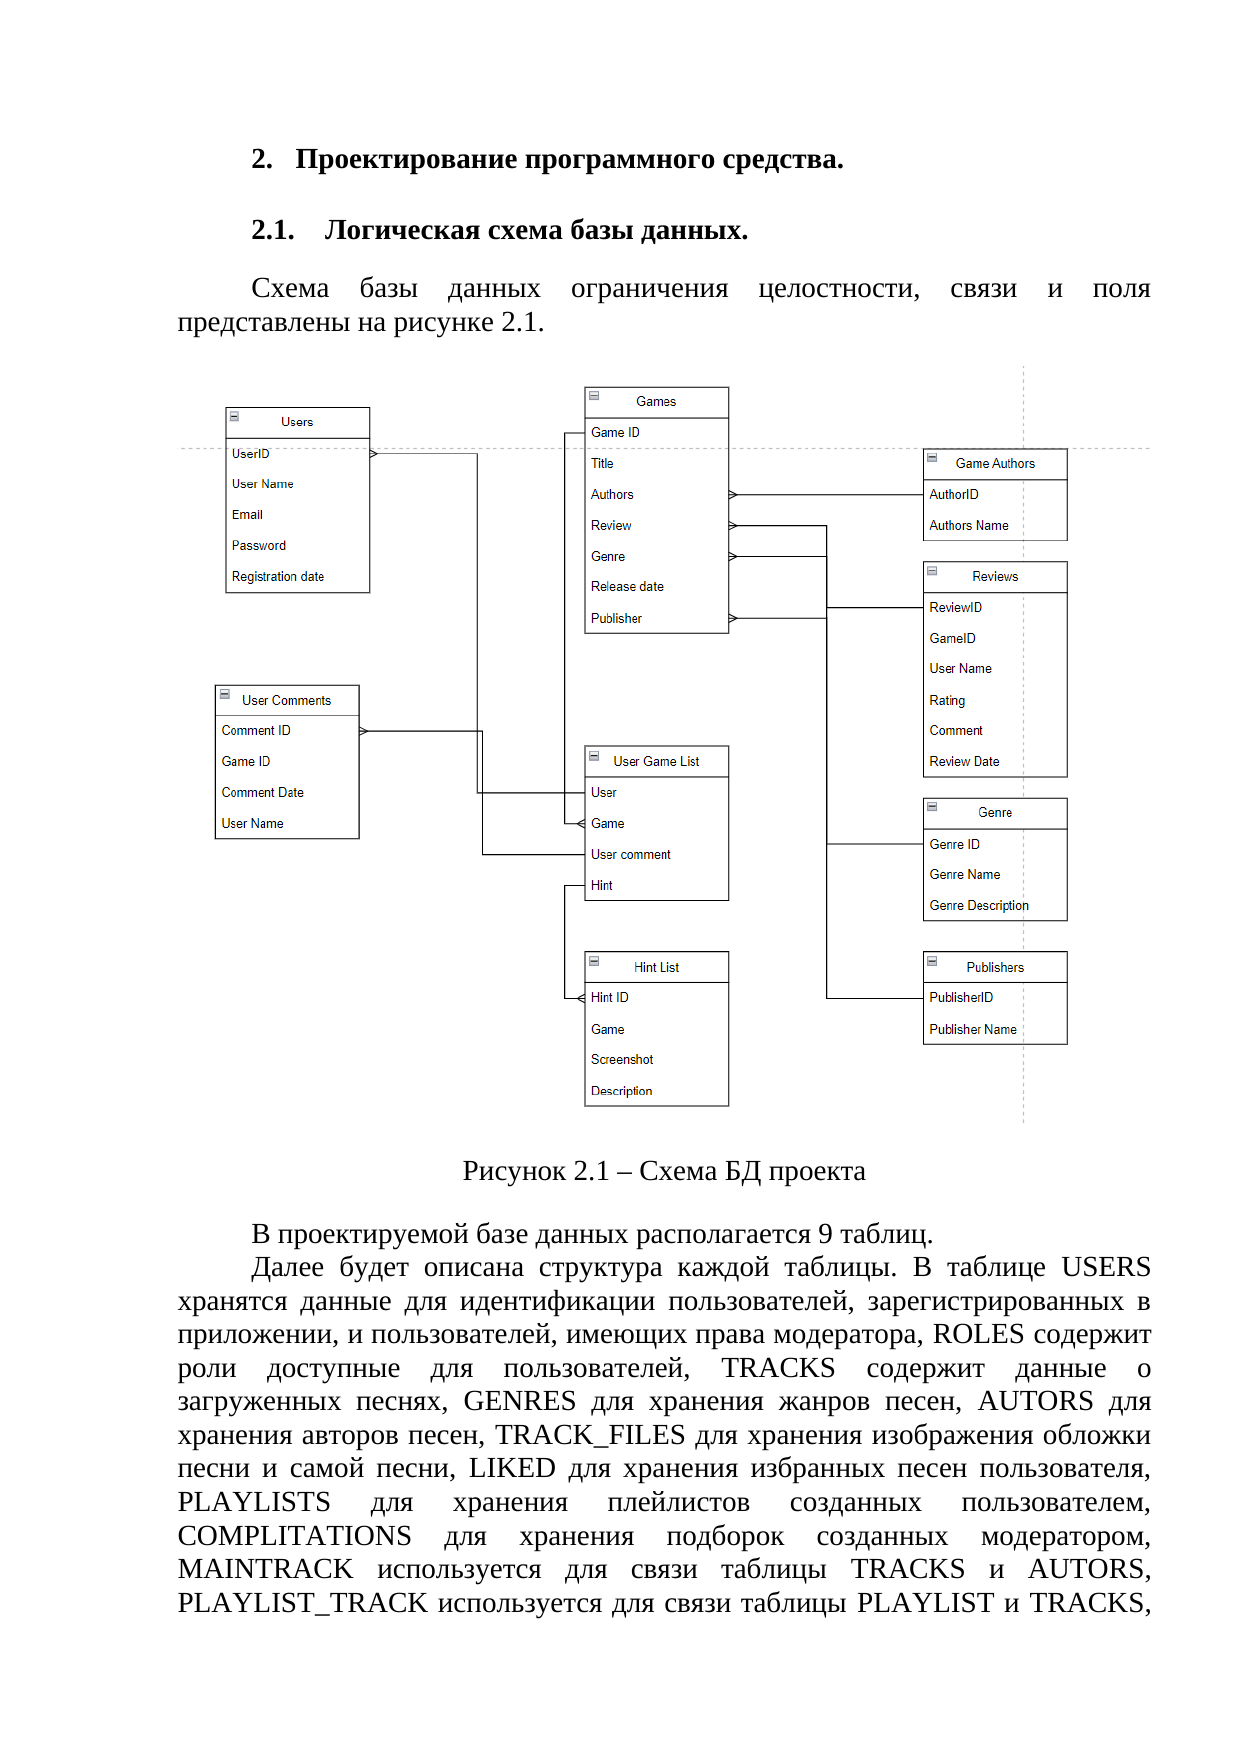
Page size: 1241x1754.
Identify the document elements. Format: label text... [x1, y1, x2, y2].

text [177, 1249, 1152, 1618]
picture [177, 366, 1152, 1124]
text В проектируемой базе данных располагается 9 таблиц. [177, 1216, 1152, 1249]
list Логическая схема базы данных. [177, 212, 1152, 245]
text Схема базы данных ограничения целостности, связи и поля представлены на рисунке 2.1. [177, 270, 1152, 337]
subtitle Проектирование программного средства. [177, 141, 1152, 174]
text Рисунок 2.1 – Схема БД проекта [177, 1153, 1152, 1187]
